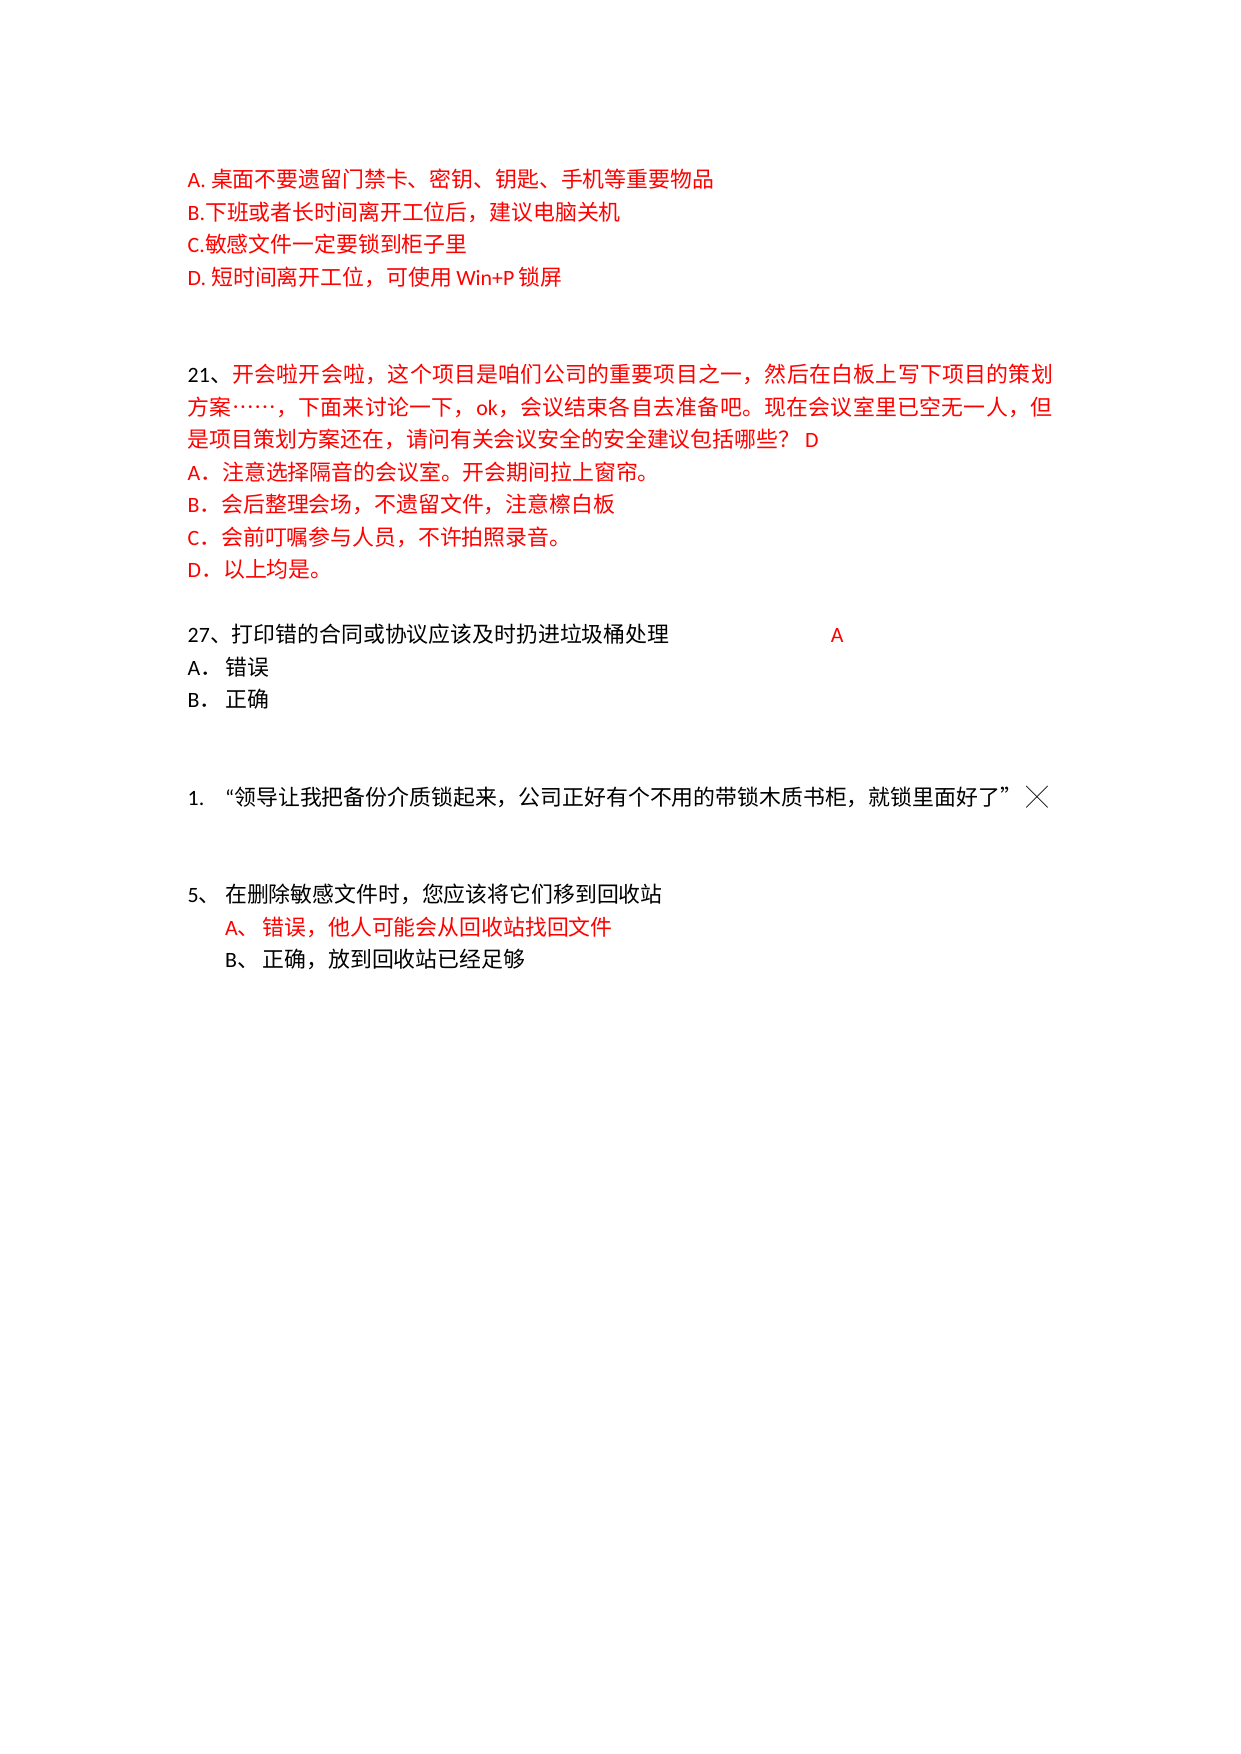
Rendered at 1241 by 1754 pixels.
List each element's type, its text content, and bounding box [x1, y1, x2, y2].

text D. 短时间离开工位，可使用Win+P锁屏 [187, 259, 1053, 292]
list 在删除敏感文件时，您应该将它们移到回收站 [187, 877, 1053, 909]
text B．会后整理会场，不遗留文件，注意檫白板 [187, 487, 1053, 519]
list 正确 [187, 682, 1053, 714]
list 正确，放到回收站已经足够 [225, 942, 1053, 974]
text A. 桌面不要遗留门禁卡、密钥、钥匙、手机等重要物品 [187, 162, 1053, 194]
text B.下班或者长时间离开工位后，建议电脑关机 [187, 194, 1053, 227]
text 27、打印错的合同或协议应该及时扔进垃圾桶处理 A [187, 617, 1053, 649]
text D．以上均是。 [187, 552, 1053, 584]
text C.敏感文件一定要锁到柜子里 [187, 227, 1053, 259]
text A．注意选择隔音的会议室。开会期间拉上窗帘。 [187, 454, 1053, 487]
list 错误，他人可能会从回收站找回文件 [225, 909, 1053, 942]
text C．会前叮嘱参与人员，不许拍照录音。 [187, 519, 1053, 552]
list “领导让我把备份介质锁起来，公司正好有个不用的带锁木质书柜，就锁里面好了” ╳ [187, 779, 1053, 812]
text 21、开会啦开会啦，这个项目是咱们公司的重要项目之一，然后在白板上写下项目的策划方案……，下面来讨论一下，ok，会议结束各自去准备吧。现在会议室里已空无一人，但是项目策划方案还在，请问有关会议安全的安全建议包括哪些？ D [187, 357, 1053, 454]
list 错误 [187, 649, 1053, 682]
